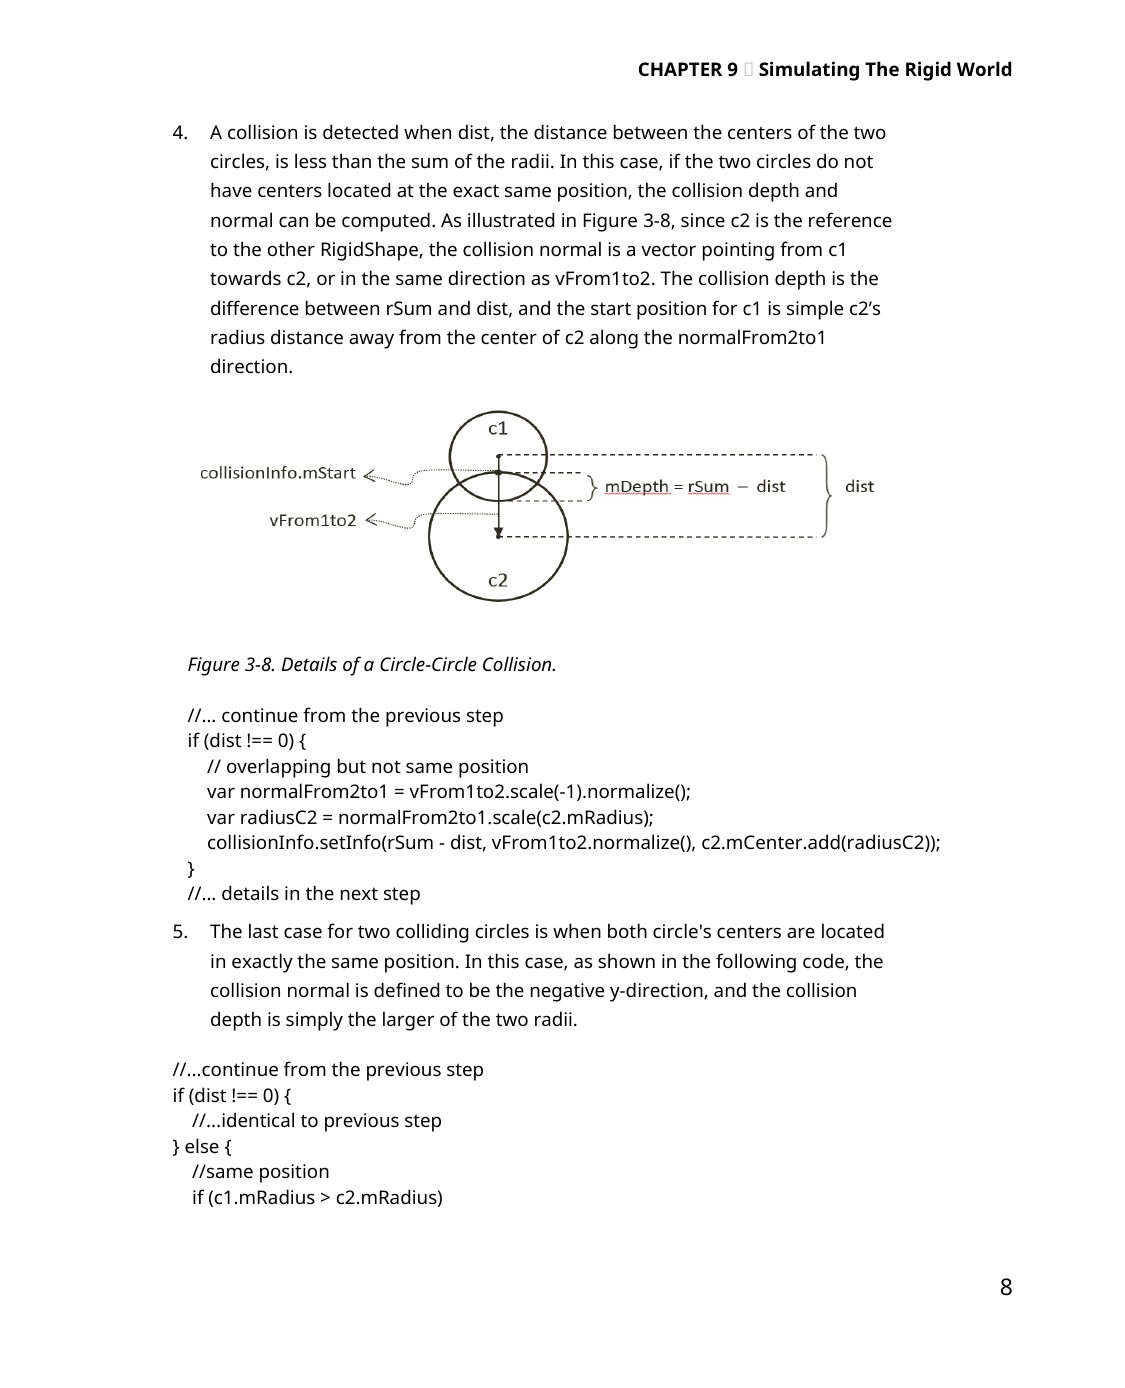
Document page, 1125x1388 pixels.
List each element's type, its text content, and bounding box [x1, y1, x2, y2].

text var radiusC2 = normalFrom2to1.scale(c2.mRadius); [187, 804, 1012, 830]
text } else { [172, 1133, 1012, 1159]
text Figure 3-8. Details of a Circle-Circle Collision. [112, 652, 1012, 677]
text //… details in the next step [187, 881, 1012, 906]
text collisionInfo.setInfo(rSum - dist, vFrom1to2.normalize(), c2.mCenter.add(radiusC2)); [187, 830, 1012, 855]
text var normalFrom2to1 = vFrom1to2.scale(-1).normalize(); [187, 779, 1012, 804]
text //same position [172, 1159, 1012, 1184]
text if (dist !== 0) { [172, 1082, 1012, 1108]
text if (c1.mRadius > c2.mRadius) [172, 1184, 1012, 1210]
text // overlapping but not same position [187, 753, 1012, 779]
picture [187, 403, 879, 610]
text if (dist !== 0) { [187, 728, 1012, 753]
list A collision is detected when dist, the distance between the centers of the two circles, is less than the sum of the radii. In this case, if the two circles do not have centers located at the exact same position, the collision depth and normal can be computed. As illustrated in Figure 3-8, since c2 is the reference to the other RigidShape, the collision normal is a vector pointing from c1 towards c2, or in the same direction as vFrom1to2. The collision depth is the difference between rSum and dist, and the start position for c1 is simple c2’s radius distance away from the center of c2 along the normalFrom2to1 direction. [172, 119, 892, 379]
text //...continue from the previous step [172, 1057, 1012, 1082]
text //...identical to previous step [172, 1108, 1012, 1133]
text } [187, 855, 1012, 881]
text //… continue from the previous step [187, 702, 1012, 728]
list The last case for two colliding circles is when both circle's centers are located in exactly the same position. In this case, as shown in the following code, the collision normal is defined to be the negative y-direction, and the collision depth is simply the larger of the two radii. [172, 919, 892, 1032]
